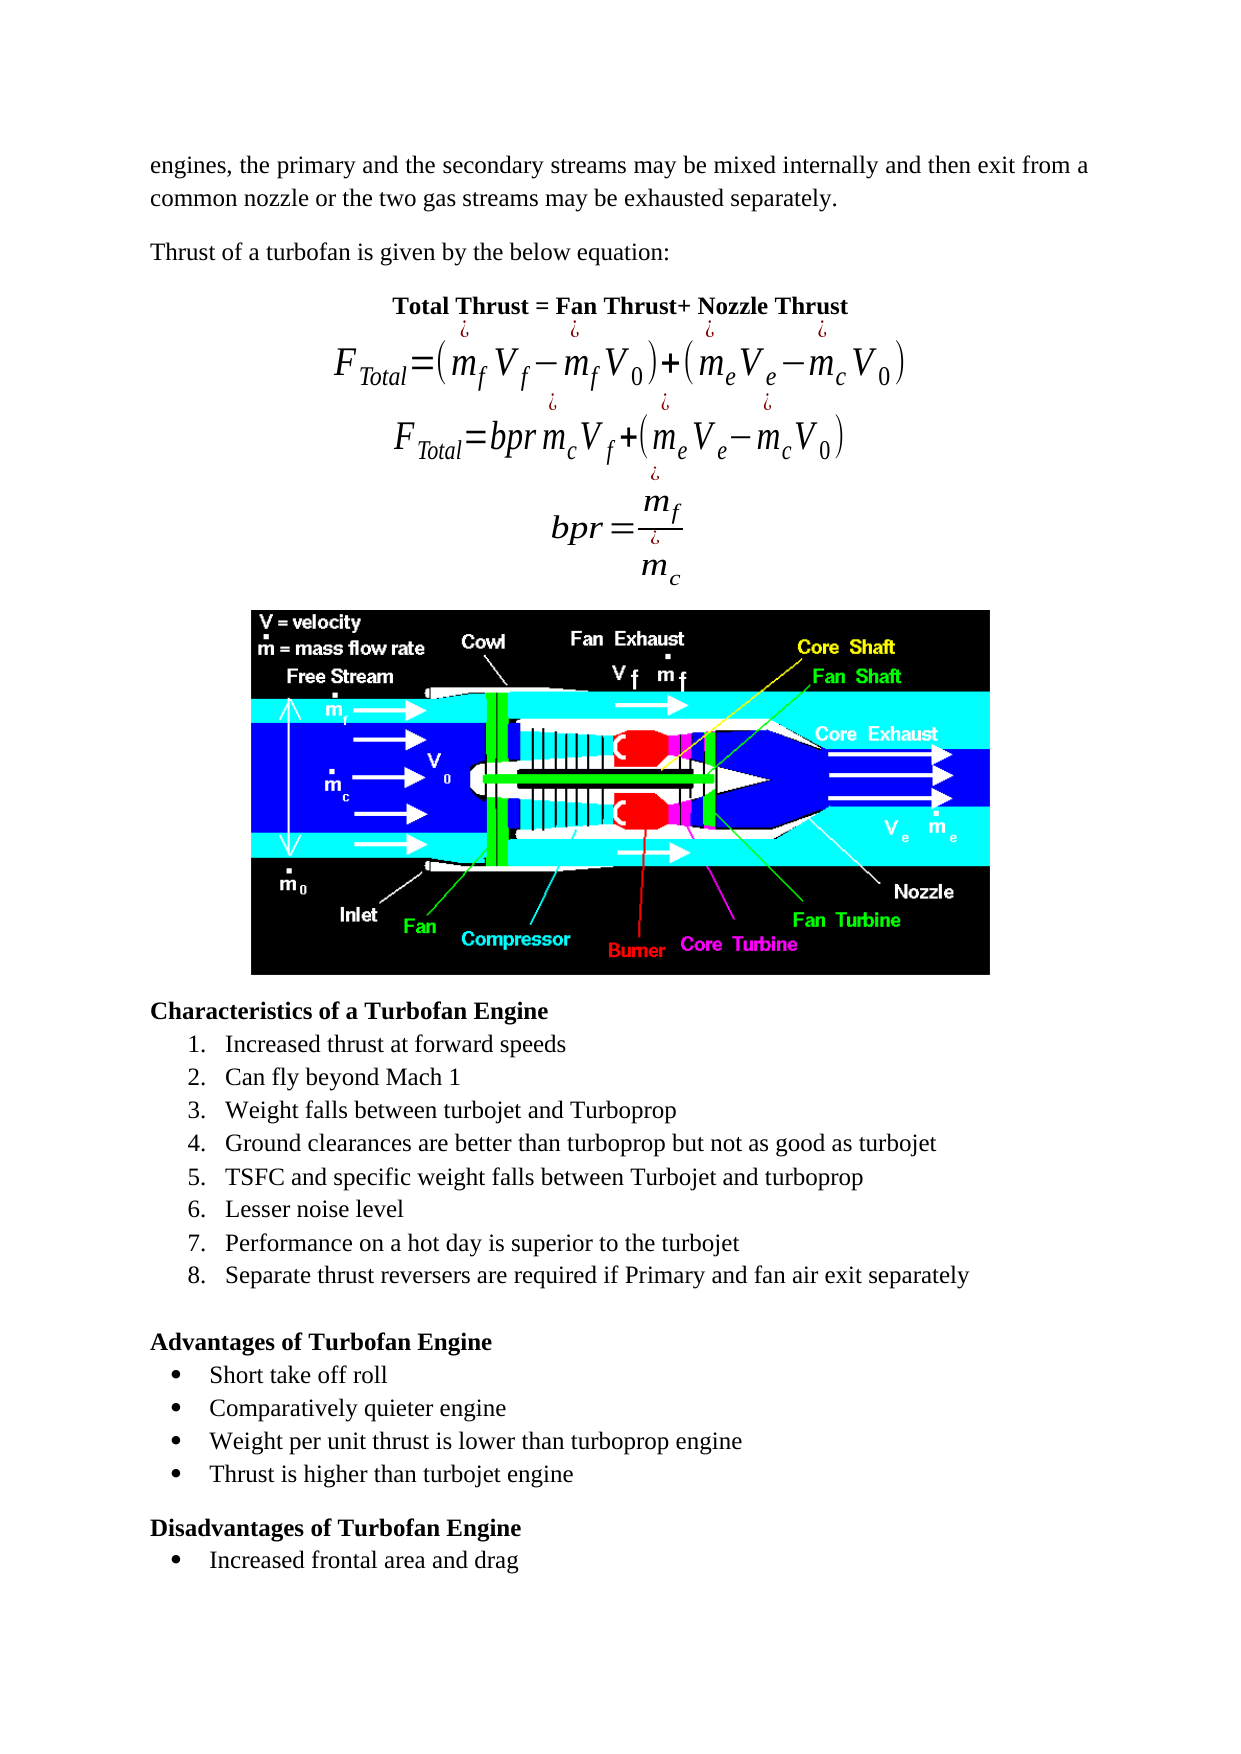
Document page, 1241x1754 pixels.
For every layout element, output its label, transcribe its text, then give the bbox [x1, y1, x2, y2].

text Characteristics of a Turbofan Engine [150, 996, 1090, 1025]
list Weight falls between turbojet and Turboprop [187, 1096, 1090, 1124]
text Advantages of Turbofan Engine [150, 1327, 1090, 1355]
list Performance on a hot day is superior to the turbojet [187, 1228, 1090, 1256]
list Separate thrust reversers are required if Primary and fan air exit separately [187, 1261, 1090, 1289]
text Disadvantages of Turbofan Engine [150, 1513, 1090, 1541]
list Ground clearances are better than turboprop but not as good as turbojet [187, 1128, 1090, 1157]
list Lesser noise level [187, 1194, 1090, 1223]
list Can fly beyond Mach 1 [187, 1062, 1090, 1091]
text Total Thrust = Fan Thrust+ Nozzle Thrust [150, 291, 1090, 319]
list Increased thrust at forward speeds [187, 1029, 1090, 1058]
list Short take off roll [172, 1360, 1090, 1388]
list Increased frontal area and drag [172, 1546, 1090, 1574]
list Comparatively quieter engine [172, 1393, 1090, 1421]
list Weight per unit thrust is lower than turboprop engine [172, 1426, 1090, 1454]
text Thrust of a turbofan is given by the below equation: [150, 237, 1090, 266]
picture [249, 610, 991, 976]
list TSFC and specific weight falls between Turbojet and turboprop [187, 1162, 1090, 1190]
list Thrust is higher than turbojet engine [172, 1459, 1090, 1487]
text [150, 150, 1090, 212]
